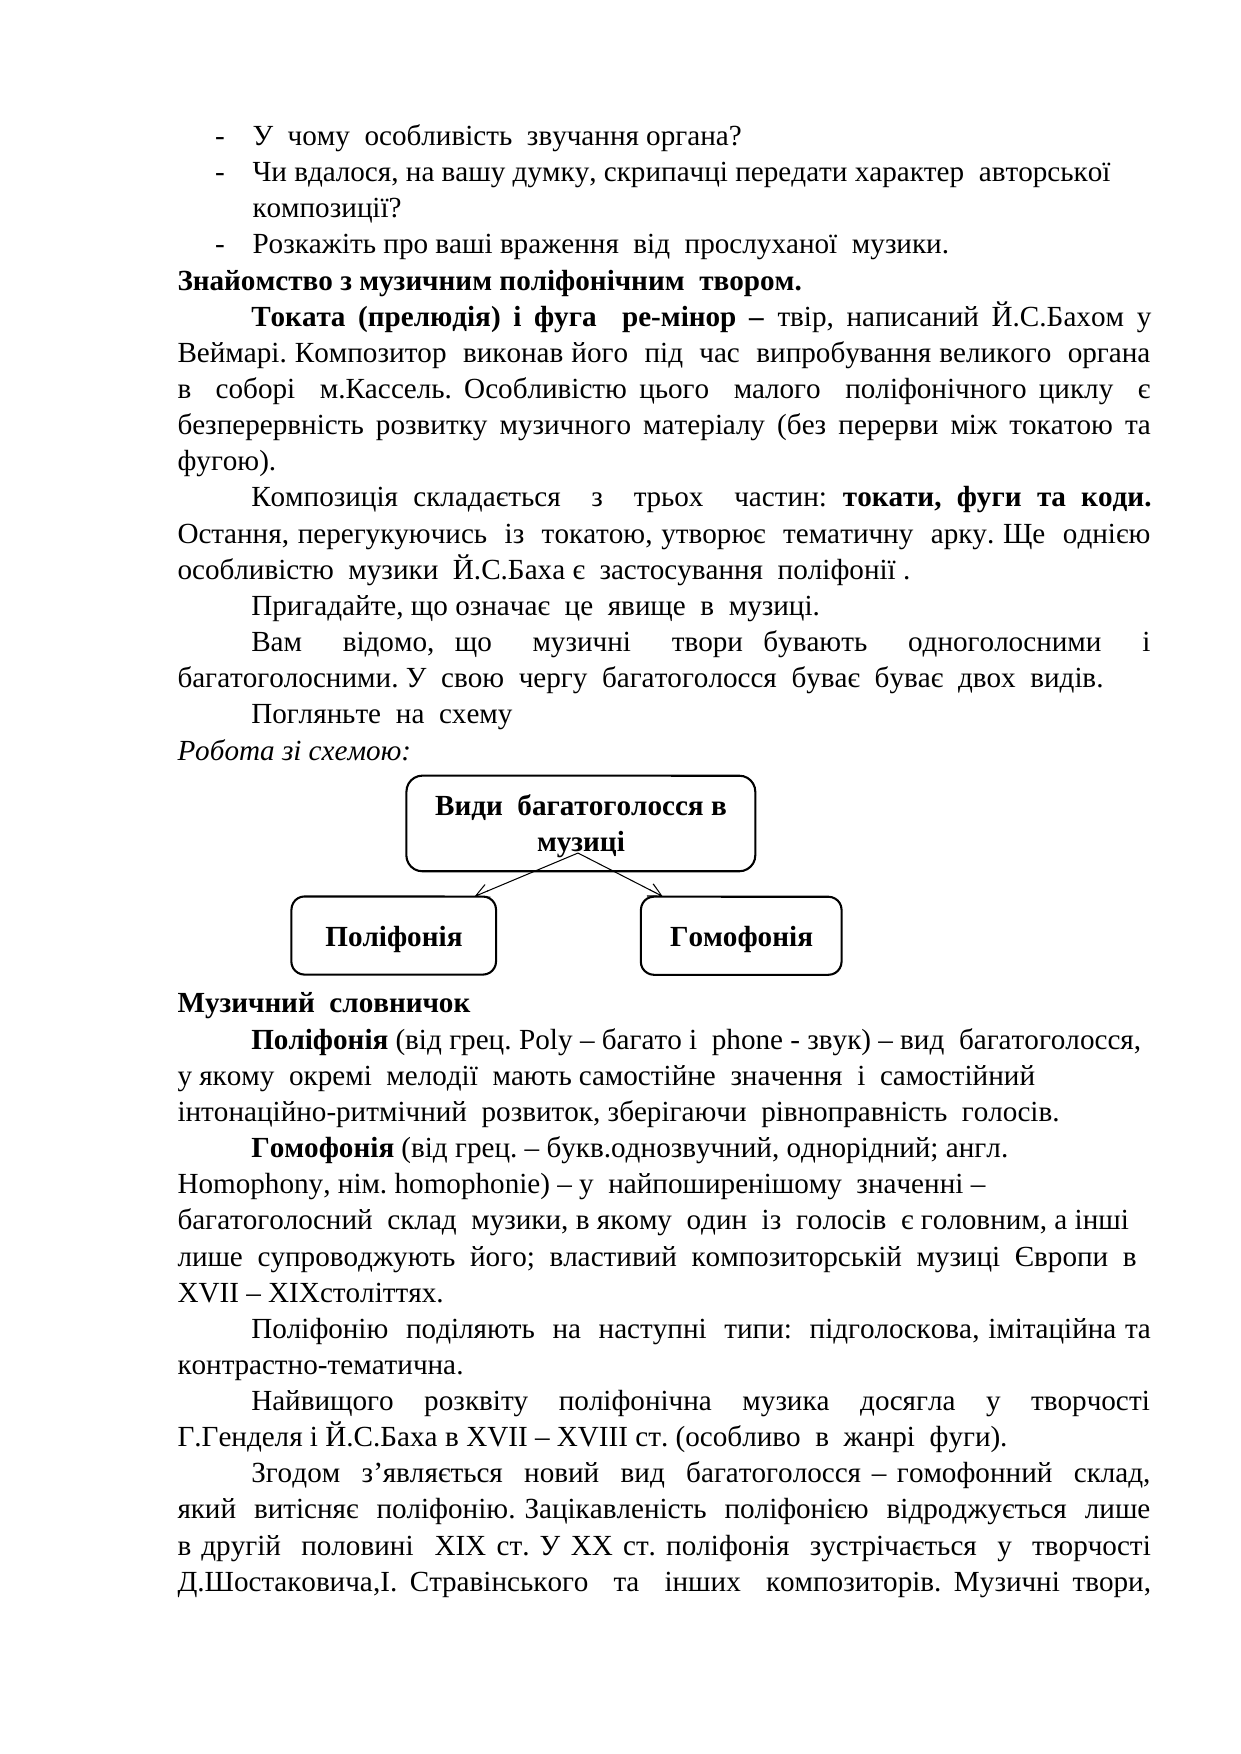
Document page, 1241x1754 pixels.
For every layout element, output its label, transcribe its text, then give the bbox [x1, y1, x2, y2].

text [177, 1456, 1152, 1597]
text Пригадайте, що означає це явище в музиці. [177, 588, 1152, 622]
text Гомофонія (від грец. – букв.однозвучний, однорідний; англ. Homophony, нім. homophonie) – у найпоширенішому значенні – багатоголосний склад музики, в якому один із голосів є головним, а інші лише супроводжують його; властивий композиторській музиці Європи в XVII – XIXстоліттях. [177, 1130, 1152, 1308]
text Композиція складається з трьох частин: токати, фуги та коди. Остання, перегукуючись із токатою, утворює тематичну арку. Ще однією особливістю музики Й.С.Баха є застосування поліфонії . [177, 479, 1152, 585]
list Розкажіть про ваші враження від прослуханої музики. [215, 227, 1152, 260]
list У чому особливість звучання органа? [215, 118, 1152, 152]
text Музичний словничок [177, 986, 1152, 1019]
text Вам відомо, що музичні твори бувають одноголосними і багатоголосними. У свою чергу багатоголосся буває буває двох видів. [177, 624, 1152, 694]
text Поліфонію поділяють на наступні типи: підголоскова, імітаційна та контрастно-тематична. [177, 1311, 1152, 1381]
text Робота зі схемою: [177, 733, 1152, 766]
text Поліфонія (від грец. Poly – багато і phone - звук) – вид багатоголосся, у якому окремі мелодії мають самостійне значення і самостійний інтонаційно-ритмічний розвиток, зберігаючи рівноправність голосів. [177, 1022, 1152, 1128]
text Токата (прелюдія) і фуга ре-мінор – твір, написаний Й.С.Бахом у Веймарі. Композитор виконав його під час випробування великого органа в соборі м.Кассель. Особливістю цього малого поліфонічного циклу є безперервність розвитку музичного матеріалу (без перерви між токатою та фугою). [177, 299, 1152, 477]
text Знайомство з музичним поліфонічним твором. [177, 263, 1152, 296]
list Чи вдалося, на вашу думку, скрипачці передати характер авторської композиції? [215, 154, 1152, 224]
text Погляньте на схему [177, 696, 1152, 730]
text Найвищого розквіту поліфонічна музика досягла у творчості Г.Генделя і Й.С.Баха в XVII – XVIII ст. (особливо в жанрі фуги). [177, 1383, 1152, 1453]
